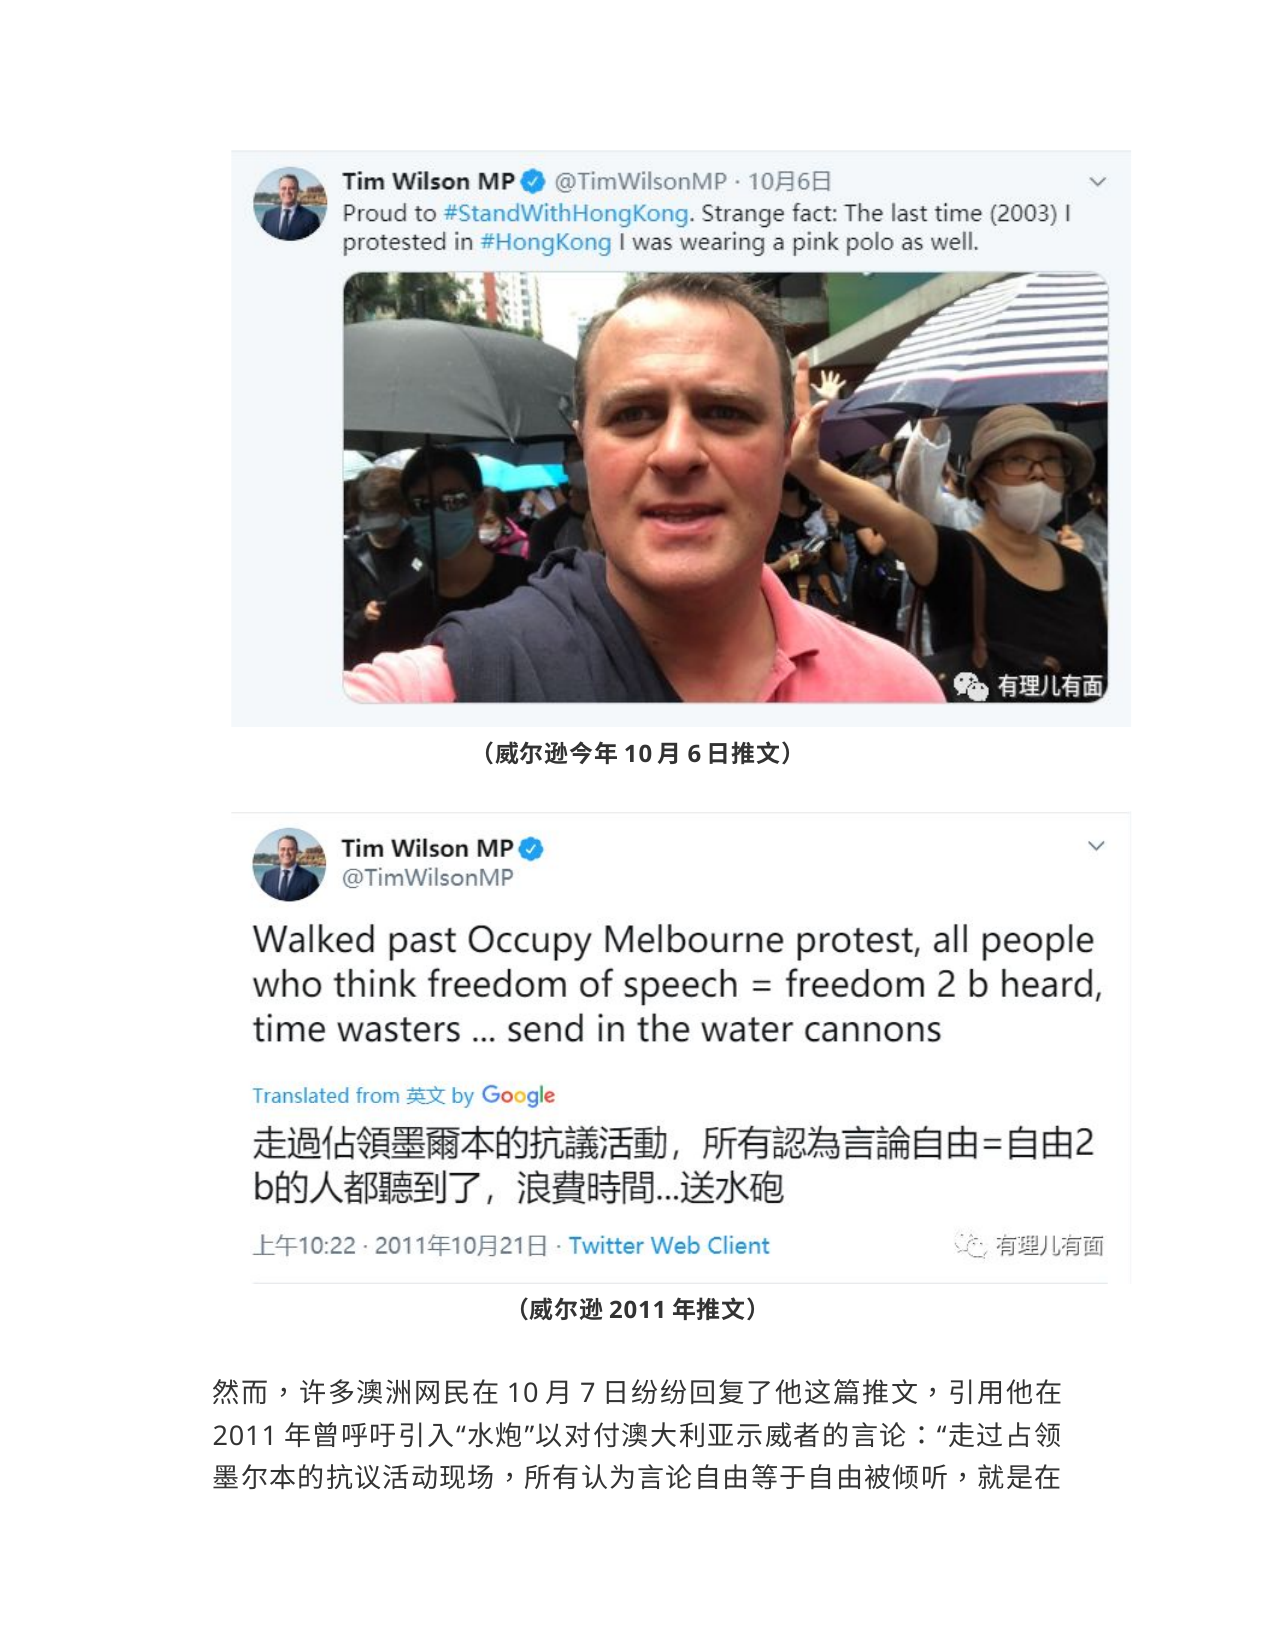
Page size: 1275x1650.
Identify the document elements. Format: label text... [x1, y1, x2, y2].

picture [231, 811, 1132, 1284]
text （威尔逊2011年推文） [212, 1283, 1062, 1326]
text （威尔逊今年10月6日推文） [212, 726, 1062, 769]
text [212, 1368, 1062, 1496]
picture [231, 150, 1132, 727]
